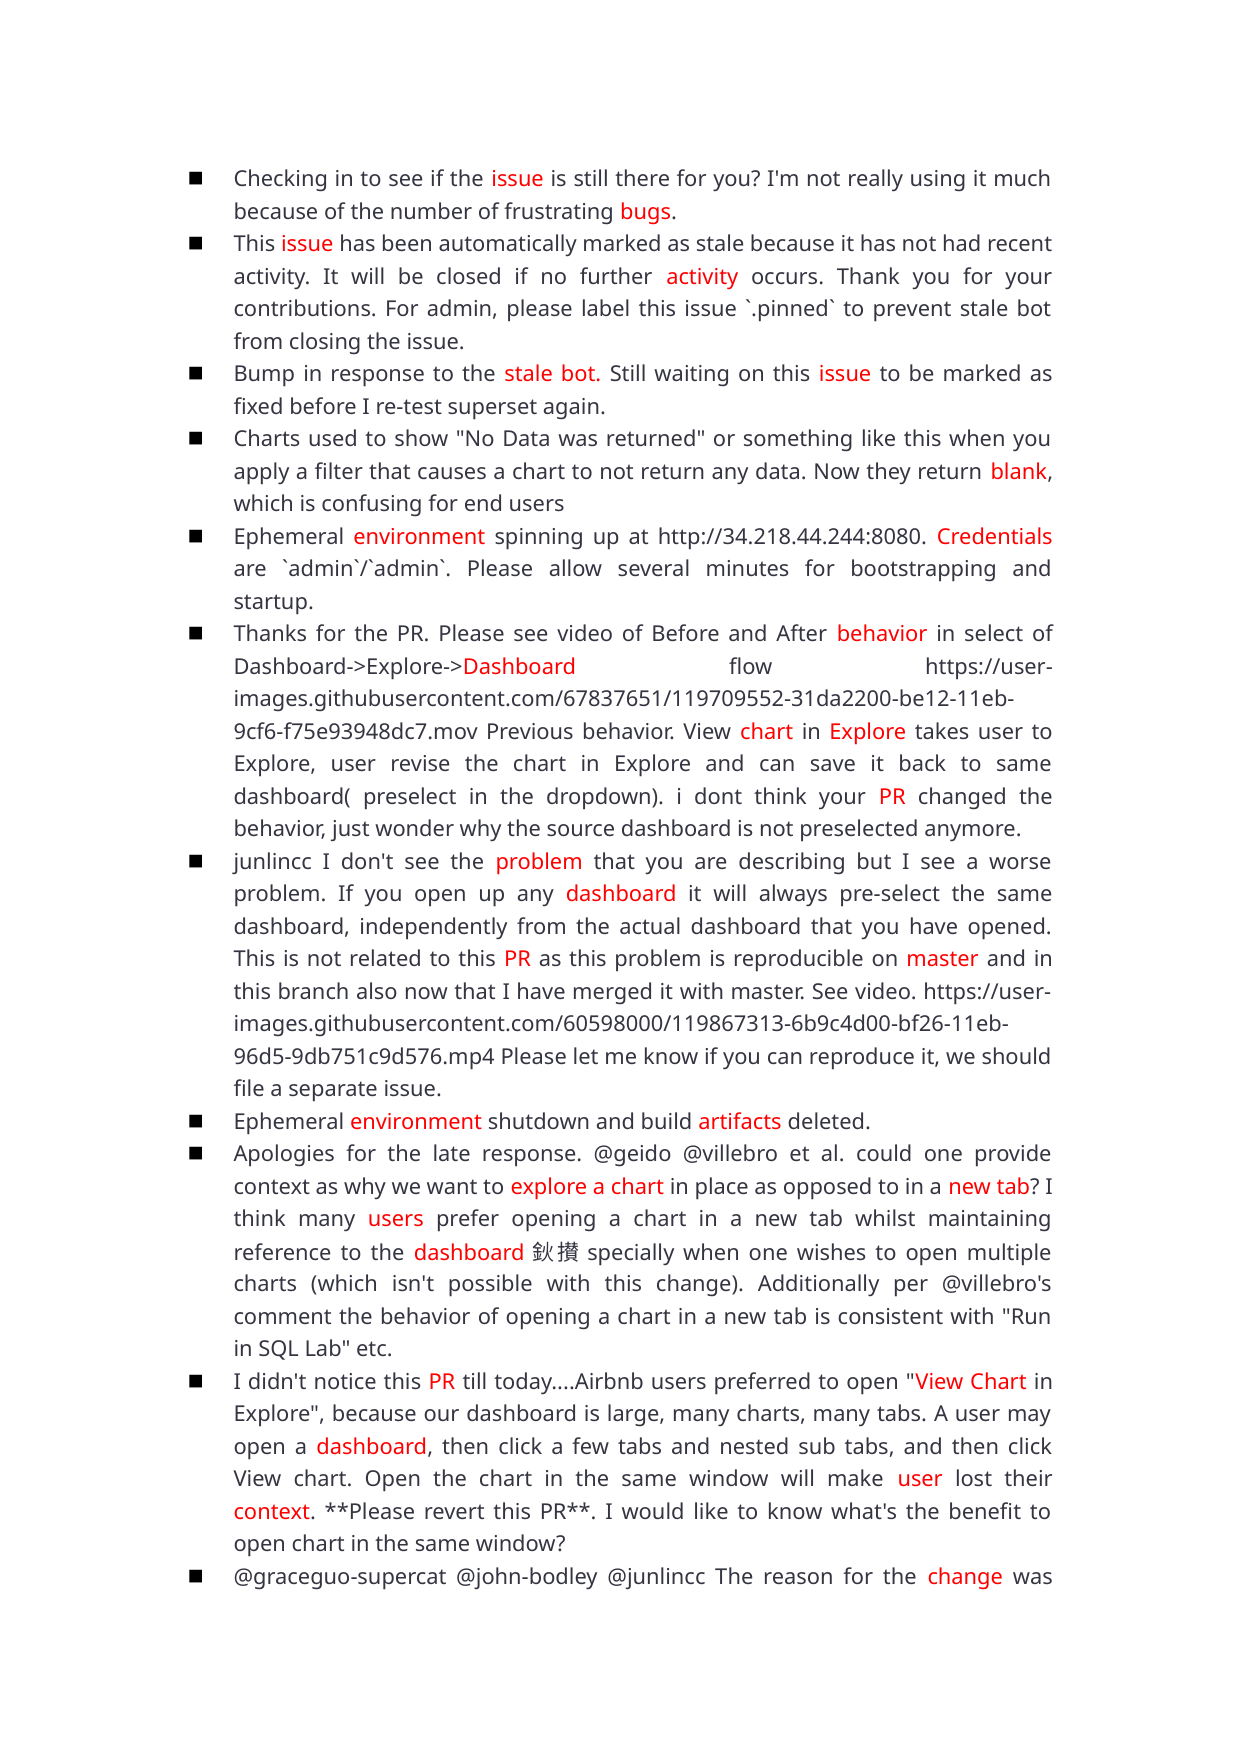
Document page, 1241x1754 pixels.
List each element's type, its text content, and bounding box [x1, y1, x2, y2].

list Apologies for the late response. @geido @villebro et al. could one provide context as why we want to explore a chart in place as opposed to in a new tab? I think many users prefer opening a chart in a new tab whilst maintaining reference to the dashboard鈥攅specially when one wishes to open multiple charts (which isn't possible with this change). Additionally per @villebro's comment the behavior of opening a chart in a new tab is consistent with "Run in SQL Lab" etc. [187, 1137, 1053, 1364]
list Checking in to see if the issue is still there for you? I'm not really using it much because of the number of frustrating bugs. [187, 162, 1053, 227]
list This issue has been automatically marked as stale because it has not had recent activity. It will be closed if no further activity occurs. Thank you for your contributions. For admin, please label this issue `.pinned` to prevent stale bot from closing the issue. [187, 227, 1053, 357]
list Bump in response to the stale bot. Still waiting on this issue to be marked as fixed before I re-test superset again. [187, 357, 1053, 422]
list Ephemeral environment shutdown and build artifacts deleted. [187, 1104, 1053, 1137]
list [187, 1559, 1053, 1592]
list Thanks for the PR. Please see video of Before and After behavior in select of Dashboard->Explore->Dashboard flow https://user-images.githubusercontent.com/67837651/119709552-31da2200-be12-11eb-9cf6-f75e93948dc7.mov Previous behavior. View chart in Explore takes user to Explore, user revise the chart in Explore and can save it back to same dashboard( preselect in the dropdown). i dont think your PR changed the behavior, just wonder why the source dashboard is not preselected anymore. [187, 617, 1053, 844]
list junlincc I don't see the problem that you are describing but I see a worse problem. If you open up any dashboard it will always pre-select the same dashboard, independently from the actual dashboard that you have opened. This is not related to this PR as this problem is reproducible on master and in this branch also now that I have merged it with master. See video. https://user-images.githubusercontent.com/60598000/119867313-6b9c4d00-bf26-11eb-96d5-9db751c9d576.mp4 Please let me know if you can reproduce it, we should file a separate issue. [187, 844, 1053, 1104]
list I didn't notice this PR till today....Airbnb users preferred to open "View Chart in Explore", because our dashboard is large, many charts, many tabs. A user may open a dashboard, then click a few tabs and nested sub tabs, and then click View chart. Open the chart in the same window will make user lost their context. **Please revert this PR**. I would like to know what's the benefit to open chart in the same window? [187, 1364, 1053, 1559]
list Ephemeral environment spinning up at http://34.218.44.244:8080. Credentials are `admin`/`admin`. Please allow several minutes for bootstrapping and startup. [187, 519, 1053, 617]
